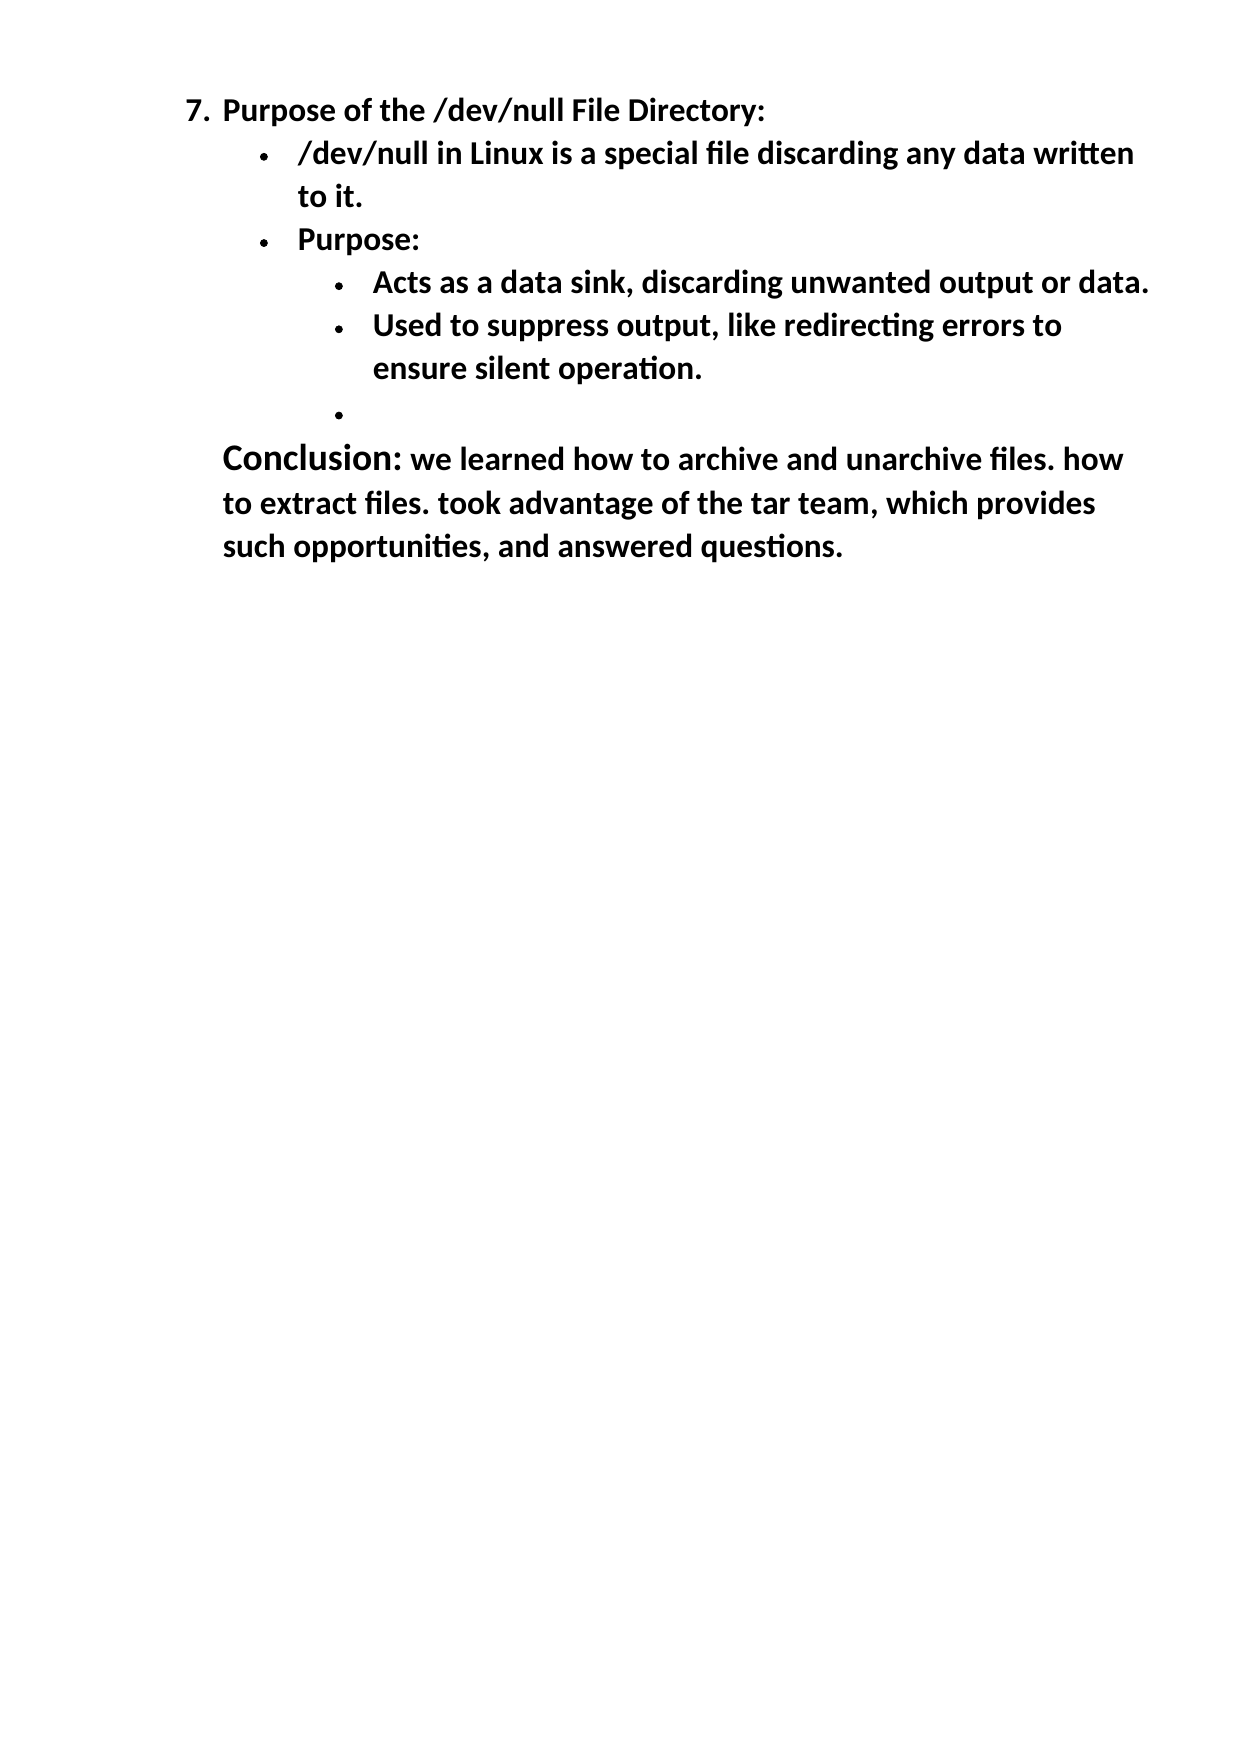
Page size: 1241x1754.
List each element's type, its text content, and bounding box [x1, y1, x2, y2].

list Conclusion: we learned how to archive and unarchive files. how to extract files. took advantage of the tar team, which provides such opportunities, and answered questions. [223, 433, 1152, 566]
list Purpose of the /dev/null File Directory: [185, 88, 1152, 129]
list Acts as a data sink, discarding unwanted output or data. [335, 261, 1152, 302]
list /dev/null in Linux is a special file discarding any data written to it. [260, 132, 1152, 216]
list Purpose: [260, 218, 1152, 259]
list Used to suppress output, like redirecting errors to ensure silent operation. [335, 304, 1152, 388]
